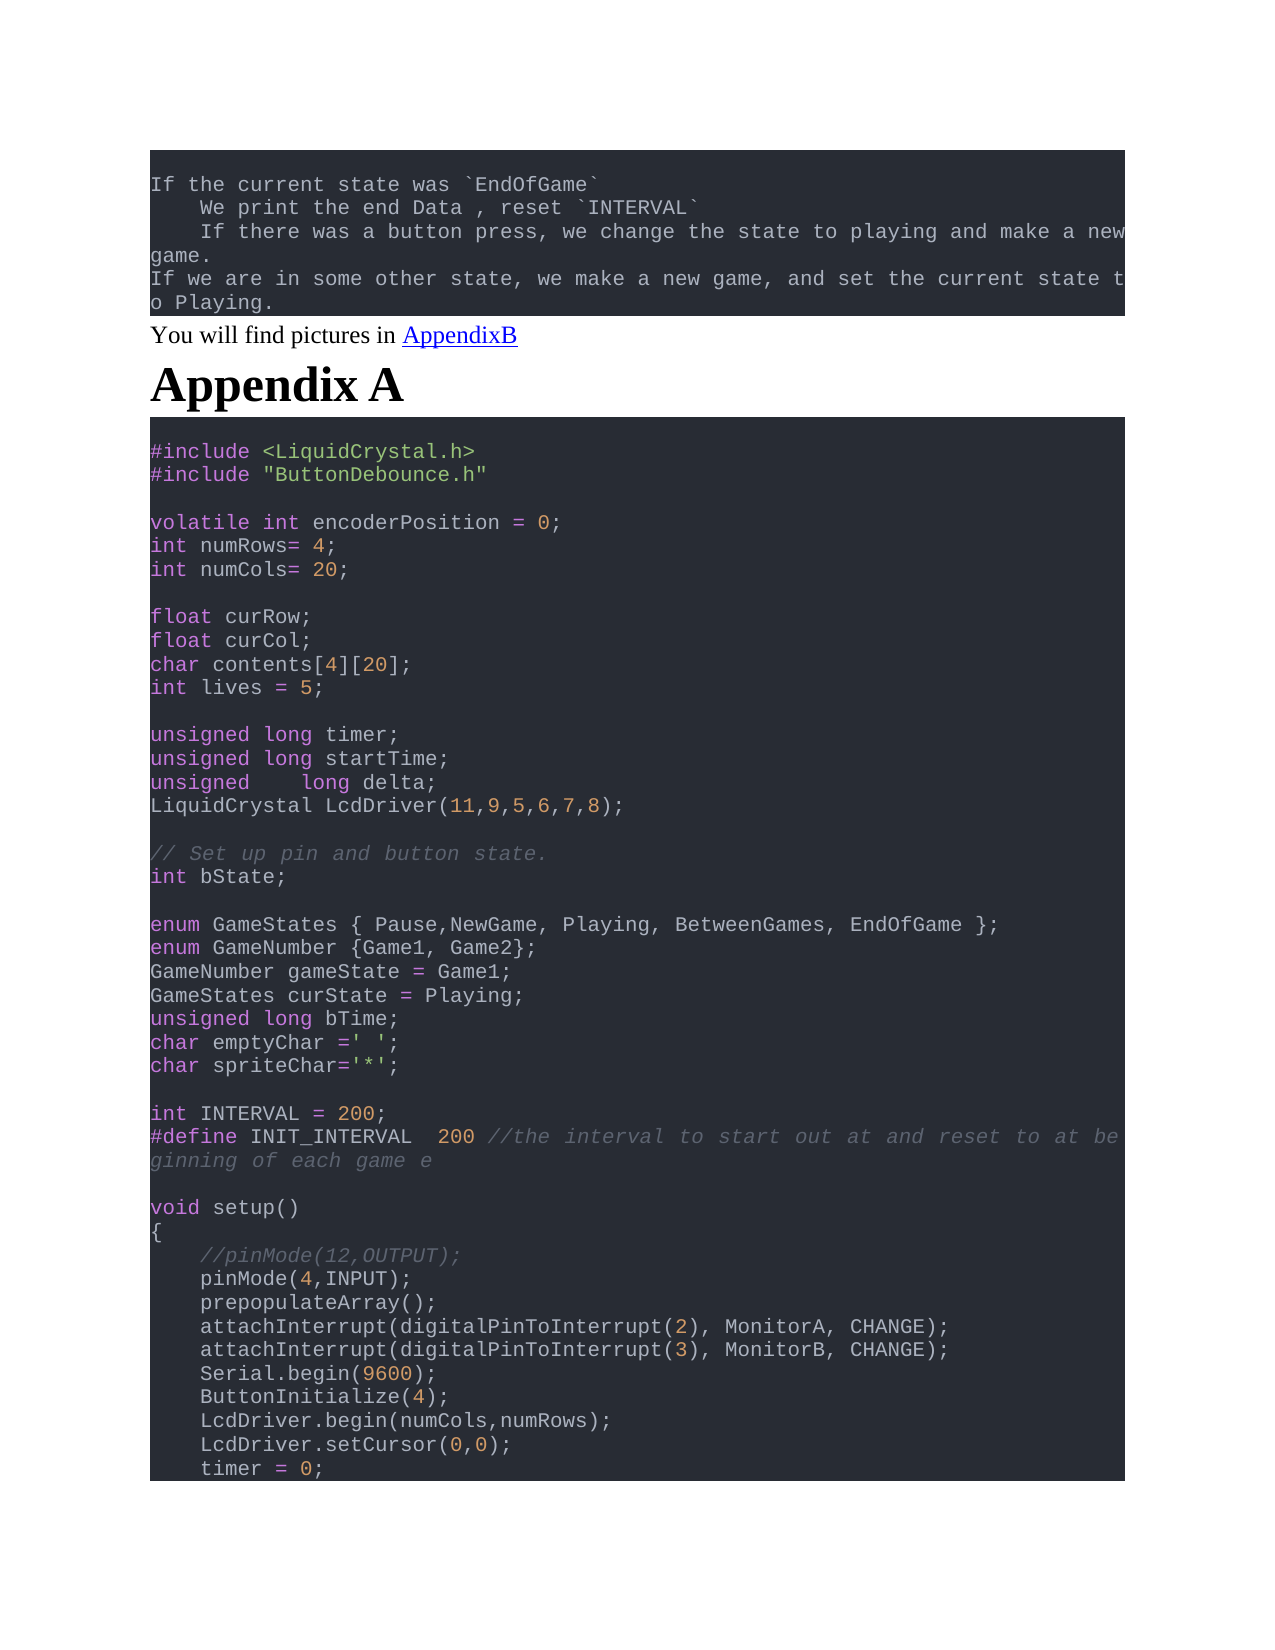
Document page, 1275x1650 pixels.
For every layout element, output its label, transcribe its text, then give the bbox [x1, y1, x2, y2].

text timer = 0; [150, 1457, 1125, 1481]
text { [150, 1221, 1125, 1245]
text LcdDriver.setCursor(0,0); [150, 1434, 1125, 1457]
text unsigned long startTime; [150, 748, 1125, 772]
text //pinMode(12,OUTPUT); [150, 1245, 1125, 1268]
text enum GameStates { Pause,NewGame, Playing, BetweenGames, EndOfGame }; [150, 914, 1125, 937]
text attachInterrupt(digitalPinToInterrupt(2), MonitorA, CHANGE); [150, 1316, 1125, 1339]
text We print the end Data , reset `INTERVAL` [150, 197, 1125, 221]
text int bState; [150, 866, 1125, 890]
text LcdDriver.begin(numCols,numRows); [150, 1410, 1125, 1434]
text unsigned long bTime; [150, 1008, 1125, 1032]
text GameStates curState = Playing; [150, 984, 1125, 1008]
text int numCols= 20; [150, 559, 1125, 583]
text float curRow; [150, 606, 1125, 630]
text ButtonInitialize(4); [150, 1387, 1125, 1410]
text unsigned long delta; [150, 772, 1125, 795]
text unsigned long timer; [150, 724, 1125, 748]
text char contents[4][20]; [150, 653, 1125, 677]
text int numRows= 4; [150, 535, 1125, 559]
subtitle Appendix A [150, 354, 1125, 412]
text Serial.begin(9600); [150, 1363, 1125, 1387]
text LiquidCrystal LcdDriver(11,9,5,6,7,8); [150, 795, 1125, 819]
text If the current state was `EndOfGame` [150, 174, 1125, 197]
text #include <LiquidCrystal.h> [150, 441, 1125, 464]
text char spriteChar='*'; [150, 1056, 1125, 1079]
text If there was a button press, we change the state to playing and make a new game. [150, 221, 1125, 268]
text char emptyChar =' '; [150, 1032, 1125, 1056]
text If we are in some other state, we make a new game, and set the current state to Playing. [150, 268, 1125, 316]
text int lives = 5; [150, 677, 1125, 701]
text GameNumber gameState = Game1; [150, 961, 1125, 984]
text pinMode(4,INPUT); [150, 1268, 1125, 1292]
text volatile int encoderPosition = 0; [150, 512, 1125, 535]
text #include "ButtonDebounce.h" [150, 464, 1125, 488]
text int INTERVAL = 200; [150, 1103, 1125, 1126]
text float curCol; [150, 630, 1125, 653]
text // Set up pin and button state. [150, 843, 1125, 866]
text You will find pictures in AppendixB [150, 321, 1125, 349]
text #define INIT_INTERVAL 200 //the interval to start out at and reset to at beginning of each game e [150, 1126, 1125, 1174]
text void setup() [150, 1197, 1125, 1221]
text attachInterrupt(digitalPinToInterrupt(3), MonitorB, CHANGE); [150, 1339, 1125, 1363]
text enum GameNumber {Game1, Game2}; [150, 937, 1125, 961]
text prepopulateArray(); [150, 1292, 1125, 1316]
